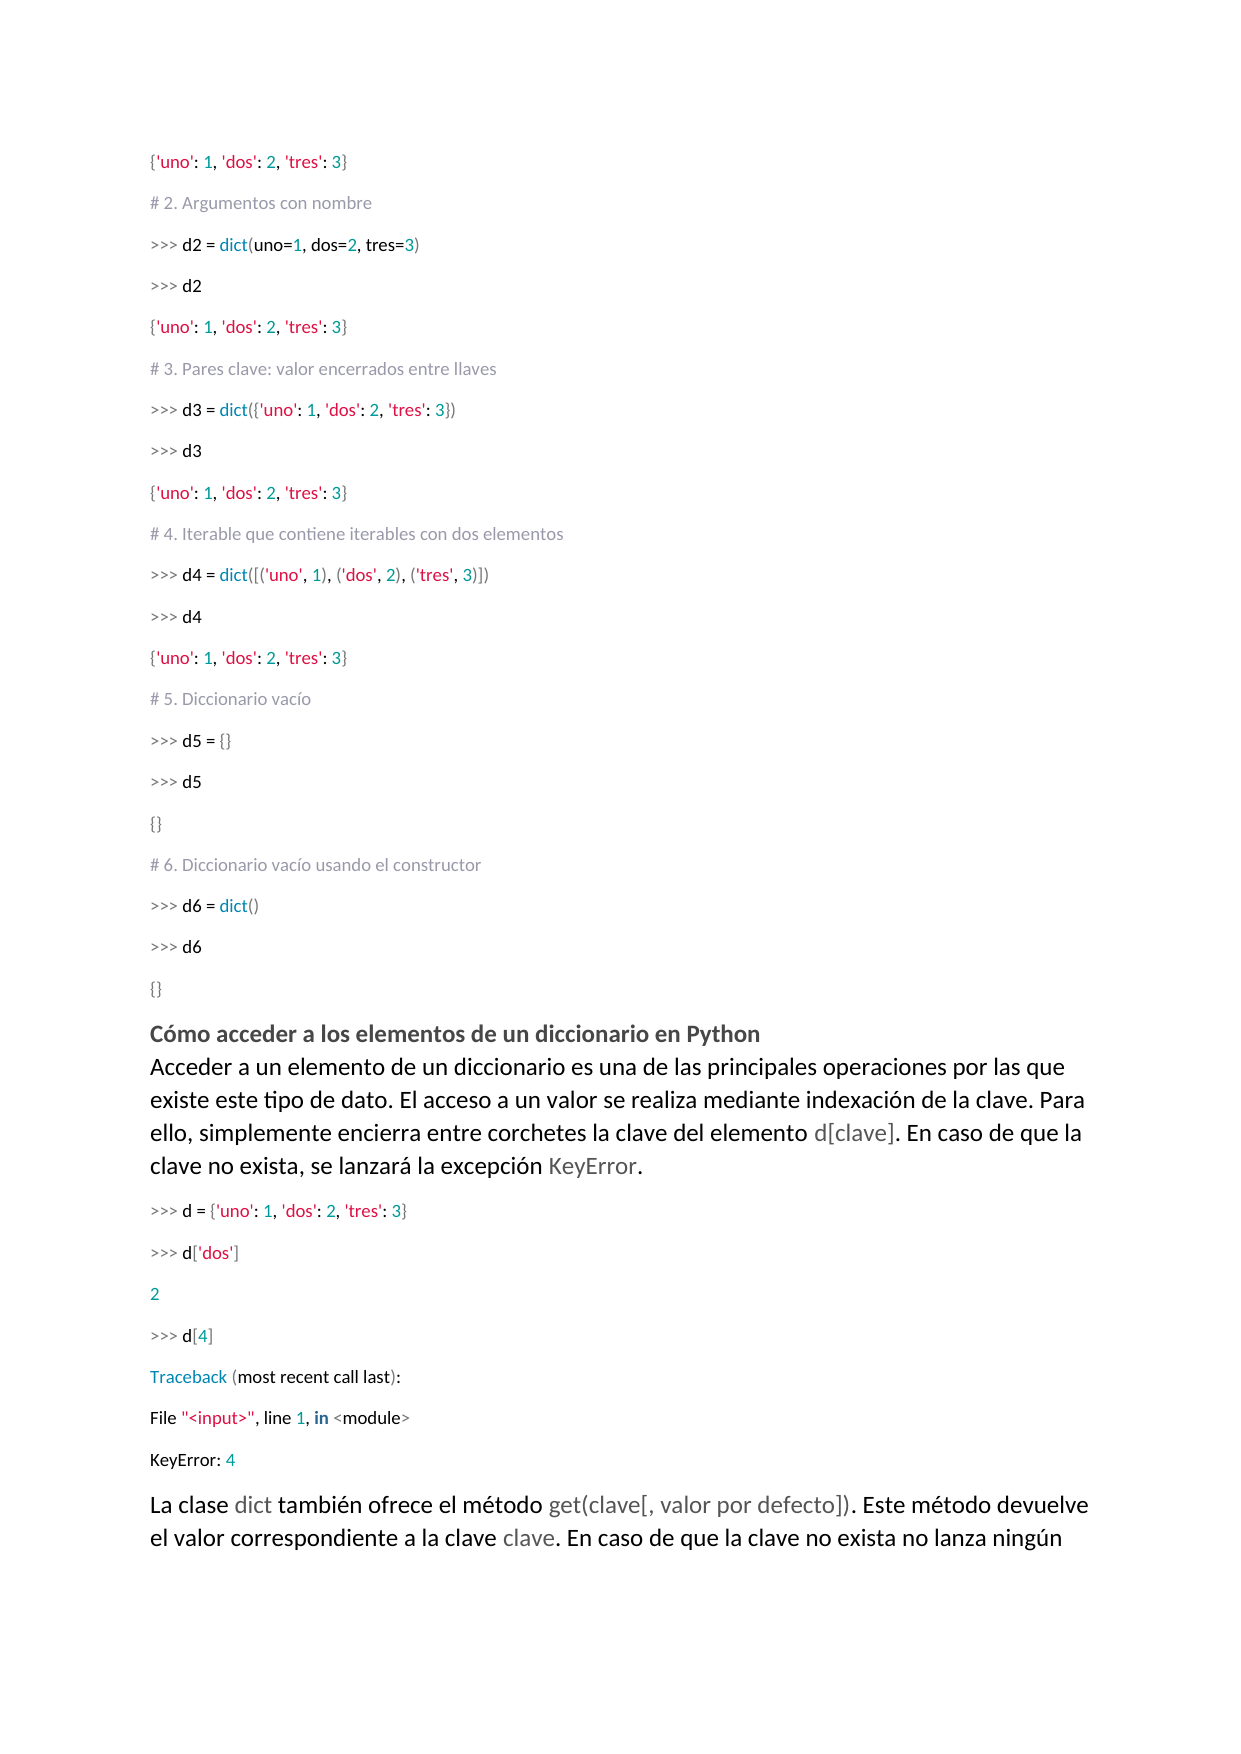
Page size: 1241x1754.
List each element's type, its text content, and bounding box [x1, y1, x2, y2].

text {'uno': 1, 'dos': 2, 'tres': 3} [150, 315, 1090, 338]
text >>> d['dos'] [150, 1241, 1090, 1264]
text >>> d4 = dict([('uno', 1), ('dos', 2), ('tres', 3)]) [150, 563, 1090, 586]
text # 3. Pares clave: valor encerrados entre llaves [150, 357, 1090, 380]
text # 2. Argumentos con nombre [150, 191, 1090, 214]
text {'uno': 1, 'dos': 2, 'tres': 3} [150, 481, 1090, 504]
text {'uno': 1, 'dos': 2, 'tres': 3} [150, 150, 1090, 173]
text Acceder a un elemento de un diccionario es una de las principales operaciones por las que existe este tipo de dato. El acceso a un valor se realiza mediante indexación de la clave. Para ello, simplemente encierra entre corchetes la clave del elemento d[clave]. En caso de que la clave no exista, se lanzará la excepción KeyError. [150, 1051, 1090, 1181]
text >>> d5 = {} [150, 729, 1090, 752]
text >>> d[4] [150, 1324, 1090, 1347]
text File "<input>", line 1, in <module> [150, 1406, 1090, 1429]
text >>> d6 [150, 936, 1090, 959]
text 2 [150, 1282, 1090, 1305]
text # 4. Iterable que contiene iterables con dos elementos [150, 522, 1090, 545]
text >>> d5 [150, 770, 1090, 793]
text >>> d2 = dict(uno=1, dos=2, tres=3) [150, 233, 1090, 256]
text # 5. Diccionario vacío [150, 688, 1090, 711]
text {'uno': 1, 'dos': 2, 'tres': 3} [150, 646, 1090, 669]
text >>> d2 [150, 274, 1090, 297]
text >>> d3 [150, 439, 1090, 462]
text Traceback (most recent call last): [150, 1365, 1090, 1388]
text >>> d = {'uno': 1, 'dos': 2, 'tres': 3} [150, 1200, 1090, 1223]
text >>> d3 = dict({'uno': 1, 'dos': 2, 'tres': 3}) [150, 398, 1090, 421]
text >>> d6 = dict() [150, 894, 1090, 917]
text >>> d4 [150, 605, 1090, 628]
text {} [150, 812, 1090, 834]
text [150, 1489, 1090, 1553]
text # 6. Diccionario vacío usando el constructor [150, 853, 1090, 876]
text KeyError: 4 [150, 1448, 1090, 1471]
subtitle Cómo acceder a los elementos de un diccionario en Python [150, 1018, 1090, 1049]
text {} [150, 977, 1090, 1000]
